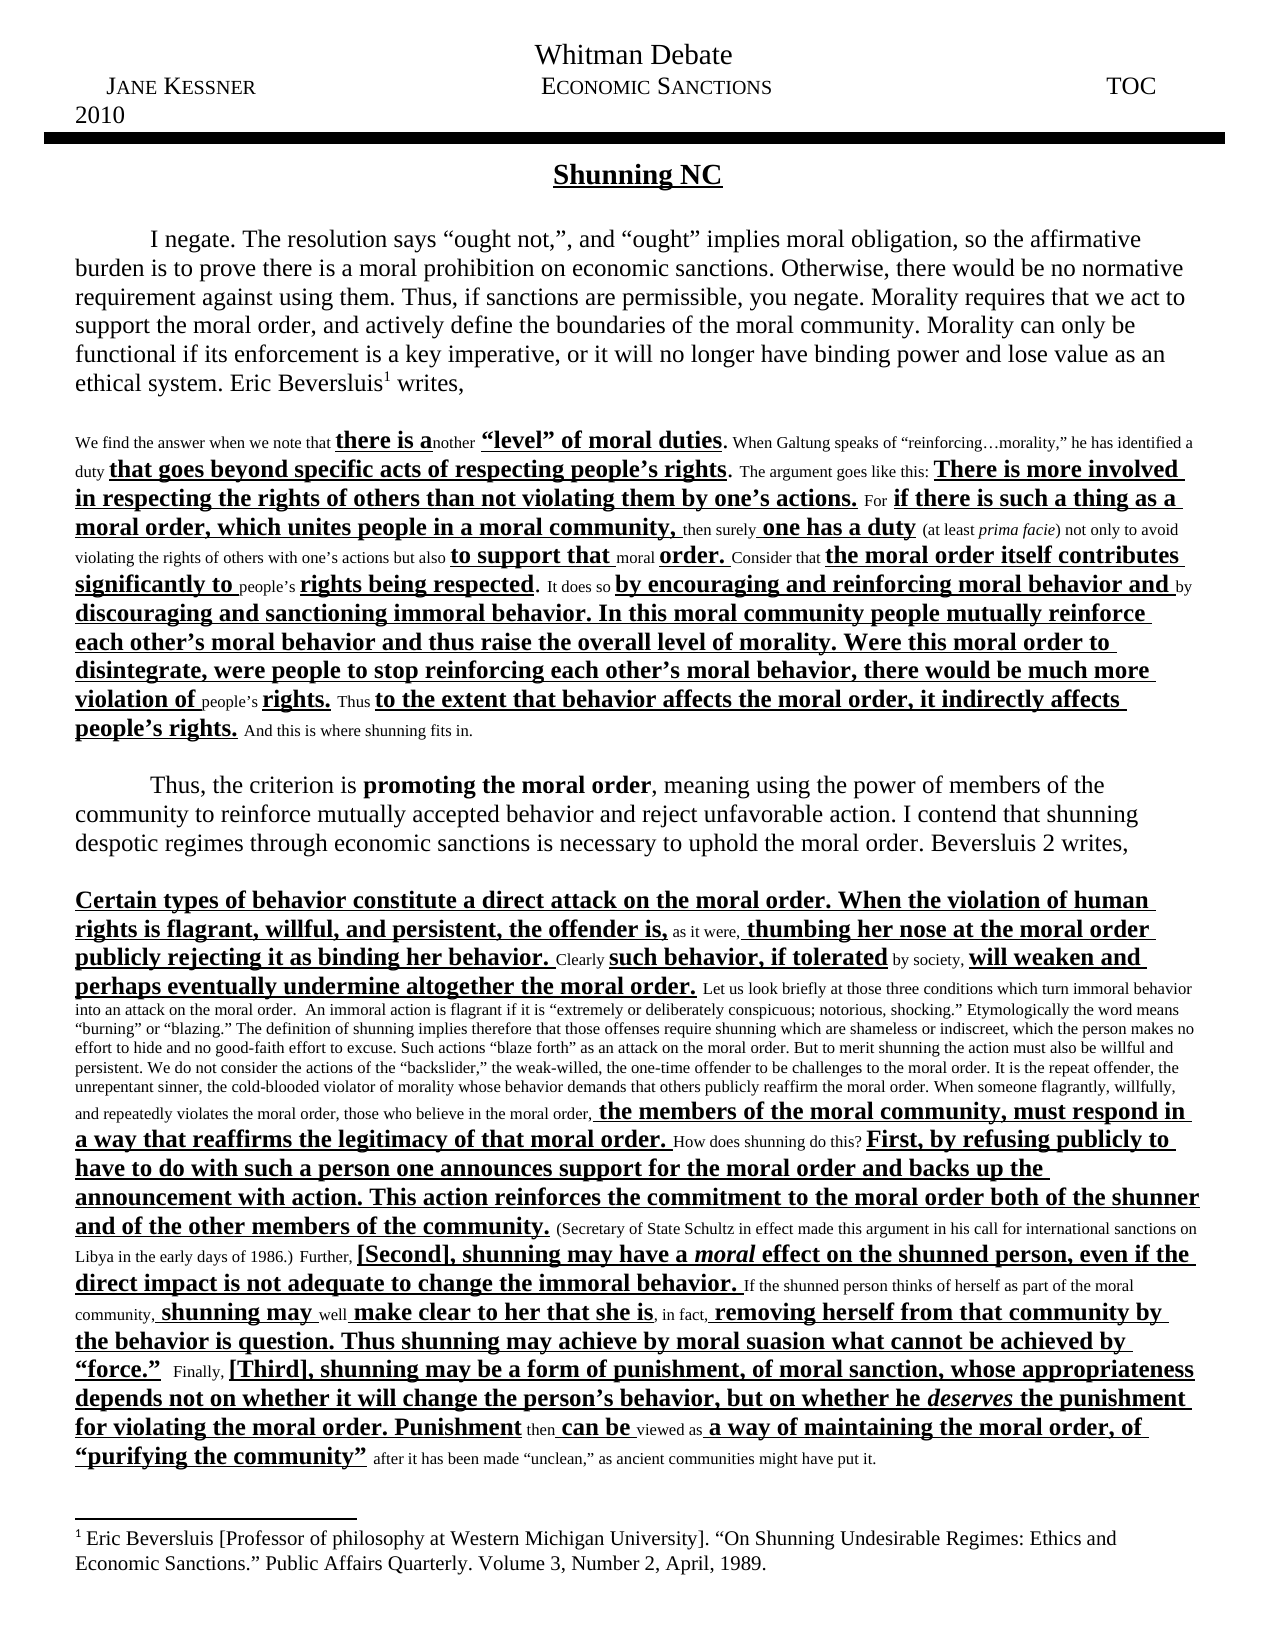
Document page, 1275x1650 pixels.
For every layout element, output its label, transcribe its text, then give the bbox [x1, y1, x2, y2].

text I negate. The resolution says “ought not,”, and “ought” implies moral obligation, so the affirmative burden is to prove there is a moral prohibition on economic sanctions. Otherwise, there would be no normative requirement against using them. Thus, if sanctions are permissible, you negate. Morality requires that we act to support the moral order, and actively define the boundaries of the moral community. Morality can only be functional if its enforcement is a key imperative, or it will no longer have binding power and lose value as an ethical system. Eric Beversluis writes, [75, 224, 1200, 397]
text Thus, the criterion is promoting the moral order, meaning using the power of members of the community to reinforce mutually accepted behavior and reject unfavorable action. I contend that shunning despotic regimes through economic sanctions is necessary to uphold the moral order. Beversluis 2 writes, [75, 771, 1200, 857]
text Certain types of behavior constitute a direct attack on the moral order. When the violation of human rights is flagrant, willful, and persistent, the offender is, as it were, thumbing her nose at the moral order publicly rejecting it as binding her behavior. Clearly such behavior, if tolerated by society, will weaken and perhaps eventually undermine altogether the moral order. Let us look briefly at those three conditions which turn immoral behavior into an attack on the moral order. An immoral action is flagrant if it is “extremely or deliberately conspicuous; notorious, shocking.” Etymologically the word means “burning” or “blazing.” The definition of shunning implies therefore that those offenses require shunning which are shameless or indiscreet, which the person makes no effort to hide and no good-faith effort to excuse. Such actions “blaze forth” as an attack on the moral order. But to merit shunning the action must also be willful and persistent. We do not consider the actions of the “backslider,” the weak-willed, the one-time offender to be challenges to the moral order. It is the repeat offender, the unrepentant sinner, the cold-blooded violator of morality whose behavior demands that others publicly reaffirm the moral order. When someone flagrantly, willfully, and repeatedly violates the moral order, those who believe in the moral order, the members of the moral community, must respond in a way that reaffirms the legitimacy of that moral order. How does shunning do this? First, by refusing publicly to have to do with such a person one announces support for the moral order and backs up the announcement with action. This action reinforces the commitment to the moral order both of the shunner and of the other members of the community. (Secretary of State Schultz in effect made this argument in his call for international sanctions on Libya in the early days of 1986.) Further, [Second], shunning may have a moral effect on the shunned person, even if the direct impact is not adequate to change the immoral behavior. If the shunned person thinks of herself as part of the moral community, shunning may well make clear to her that she is, in fact, removing herself from that community by the behavior is question. Thus shunning may achieve by moral suasion what cannot be achieved by “force.” Finally, [Third], shunning may be a form of punishment, of moral sanction, whose appropriateness depends not on whether it will change the person’s behavior, but on whether he deserves the punishment for violating the moral order. Punishment then can be viewed as a way of maintaining the moral order, of “purifying the community” after it has been made “unclean,” as ancient communities might have put it. [75, 1208, 1200, 1469]
text Shunning NC [75, 157, 1200, 191]
text Certain types of behavior constitute a direct attack on the moral order. When the violation of human rights is flagrant, willful, and persistent, the offender is, as it were, thumbing her nose at the moral order publicly rejecting it as binding her behavior. Clearly such behavior, if tolerated by society, will weaken and perhaps eventually undermine altogether the moral order. Let us look briefly at those three conditions which turn immoral behavior into an attack on the moral order. An immoral action is flagrant if it is “extremely or deliberately conspicuous; notorious, shocking.” Etymologically the word means “burning” or “blazing.” The definition of shunning implies therefore that those offenses require shunning which are shameless or indiscreet, which the person makes no effort to hide and no good-faith effort to excuse. Such actions “blaze forth” as an attack on the moral order. But to merit shunning the action must also be willful and persistent. We do not consider the actions of the “backslider,” the weak-willed, the one-time offender to be challenges to the moral order. It is the repeat offender, the unrepentant sinner, the cold-blooded violator of morality whose behavior demands that others publicly reaffirm the moral order. When someone flagrantly, willfully, and repeatedly violates the moral order, those who believe in the moral order, the members of the moral community, must respond in a way that reaffirms the legitimacy of that moral order. How does shunning do this? First, by refusing publicly to have to do with such a person one announces support for the moral order and backs up the announcement with action. This action reinforces the commitment to the moral order both of the shunner and of the other members of the community. (Secretary of State Schultz in effect made this argument in his call for international sanctions on Libya in the early days of 1986.) Further, [Second], shunning may have a moral effect on the shunned person, even if the direct impact is not adequate to change the immoral behavior. If the shunned person thinks of herself as part of the moral community, shunning may well make clear to her that she is, in fact, removing herself from that community by the behavior is question. Thus shunning may achieve by moral suasion what cannot be achieved by “force.” Finally, [Third], shunning may be a form of punishment, of moral sanction, whose appropriateness depends not on whether it will change the person’s behavior, but on whether he deserves the punishment for violating the moral order. Punishment then can be viewed as a way of maintaining the moral order, of “purifying the community” after it has been made “unclean,” as ancient communities might have put it. [75, 885, 1200, 1207]
text We find the answer when we note that there is another “level” of moral duties. When Galtung speaks of “reinforcing…morality,” he has identified a duty that goes beyond specific acts of respecting people’s rights. The argument goes like this: There is more involved in respecting the rights of others than not violating them by one’s actions. For if there is such a thing as a moral order, which unites people in a moral community, then surely one has a duty (at least prima facie) not only to avoid violating the rights of others with one’s actions but also to support that moral order. Consider that the moral order itself contributes significantly to people’s rights being respected. It does so by encouraging and reinforcing moral behavior and by discouraging and sanctioning immoral behavior. In this moral community people mutually reinforce each other’s moral behavior and thus raise the overall level of morality. Were this moral order to disintegrate, were people to stop reinforcing each other’s moral behavior, there would be much more violation of people’s rights. Thus to the extent that behavior affects the moral order, it indirectly affects people’s rights. And this is where shunning fits in. [75, 426, 1200, 742]
